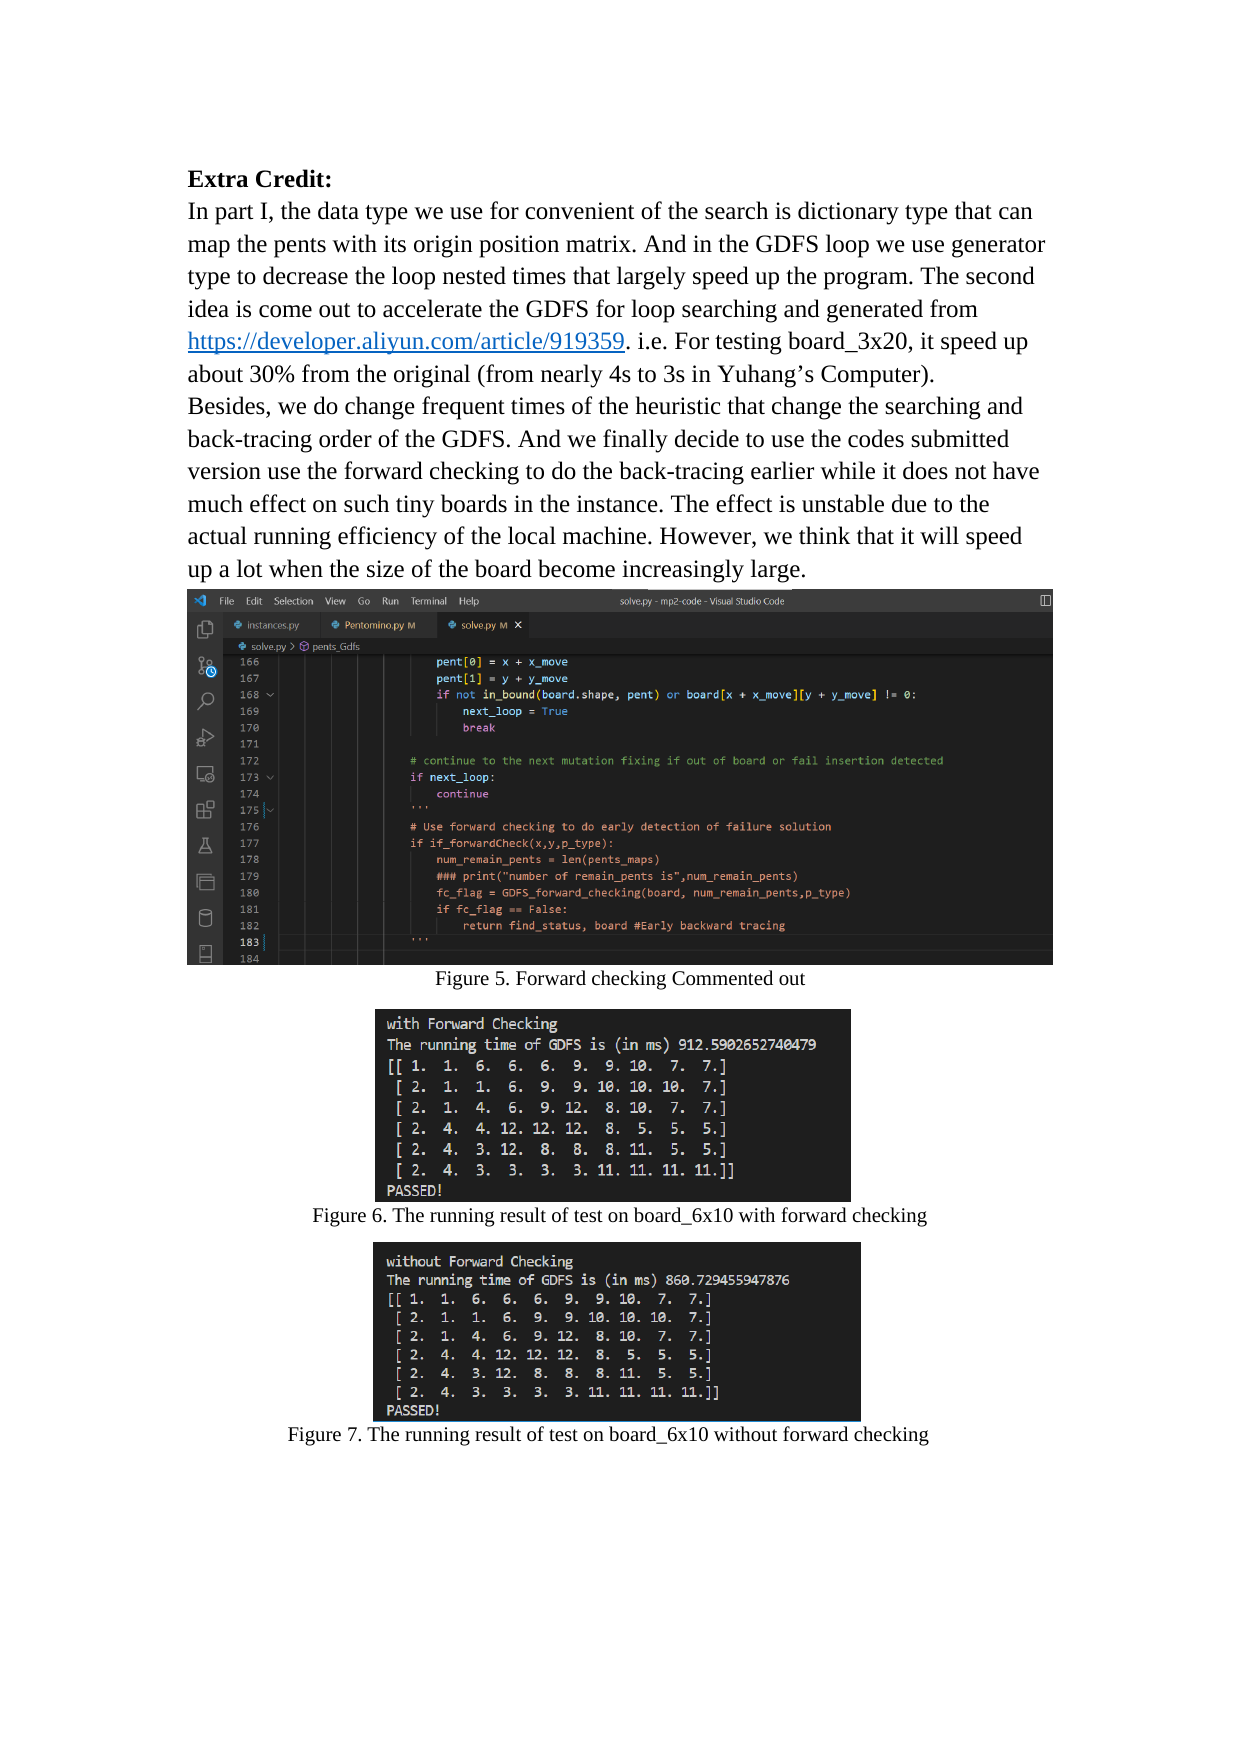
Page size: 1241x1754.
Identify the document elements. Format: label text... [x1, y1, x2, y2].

picture [187, 589, 1053, 965]
text Extra Credit: [187, 162, 1053, 194]
text In part I, the data type we use for convenient of the search is dictionary type that can map the pents with its origin position matrix. And in the GDFS loop we use generator type to decrease the loop nested times that largely speed up the program. The second idea is come out to accelerate the GDFS for loop searching and generated from https://developer.aliyun.com/article/919359. i.e. For testing board_3x20, it speed up about 30% from the original (from nearly 4s to 3s in Yuhang’s Computer). [187, 194, 1053, 389]
picture [375, 1009, 851, 1202]
picture [373, 1242, 861, 1421]
text Besides, we do change frequent times of the heuristic that change the searching and back-tracing order of the GDFS. And we finally decide to use the codes submitted version use the forward checking to do the back-tracing earlier while it does not have much effect on such tiny boards in the instance. The effect is unstable due to the actual running efficiency of the local machine. However, we think that it will speed up a lot when the size of the board become increasingly large. [187, 389, 1053, 584]
